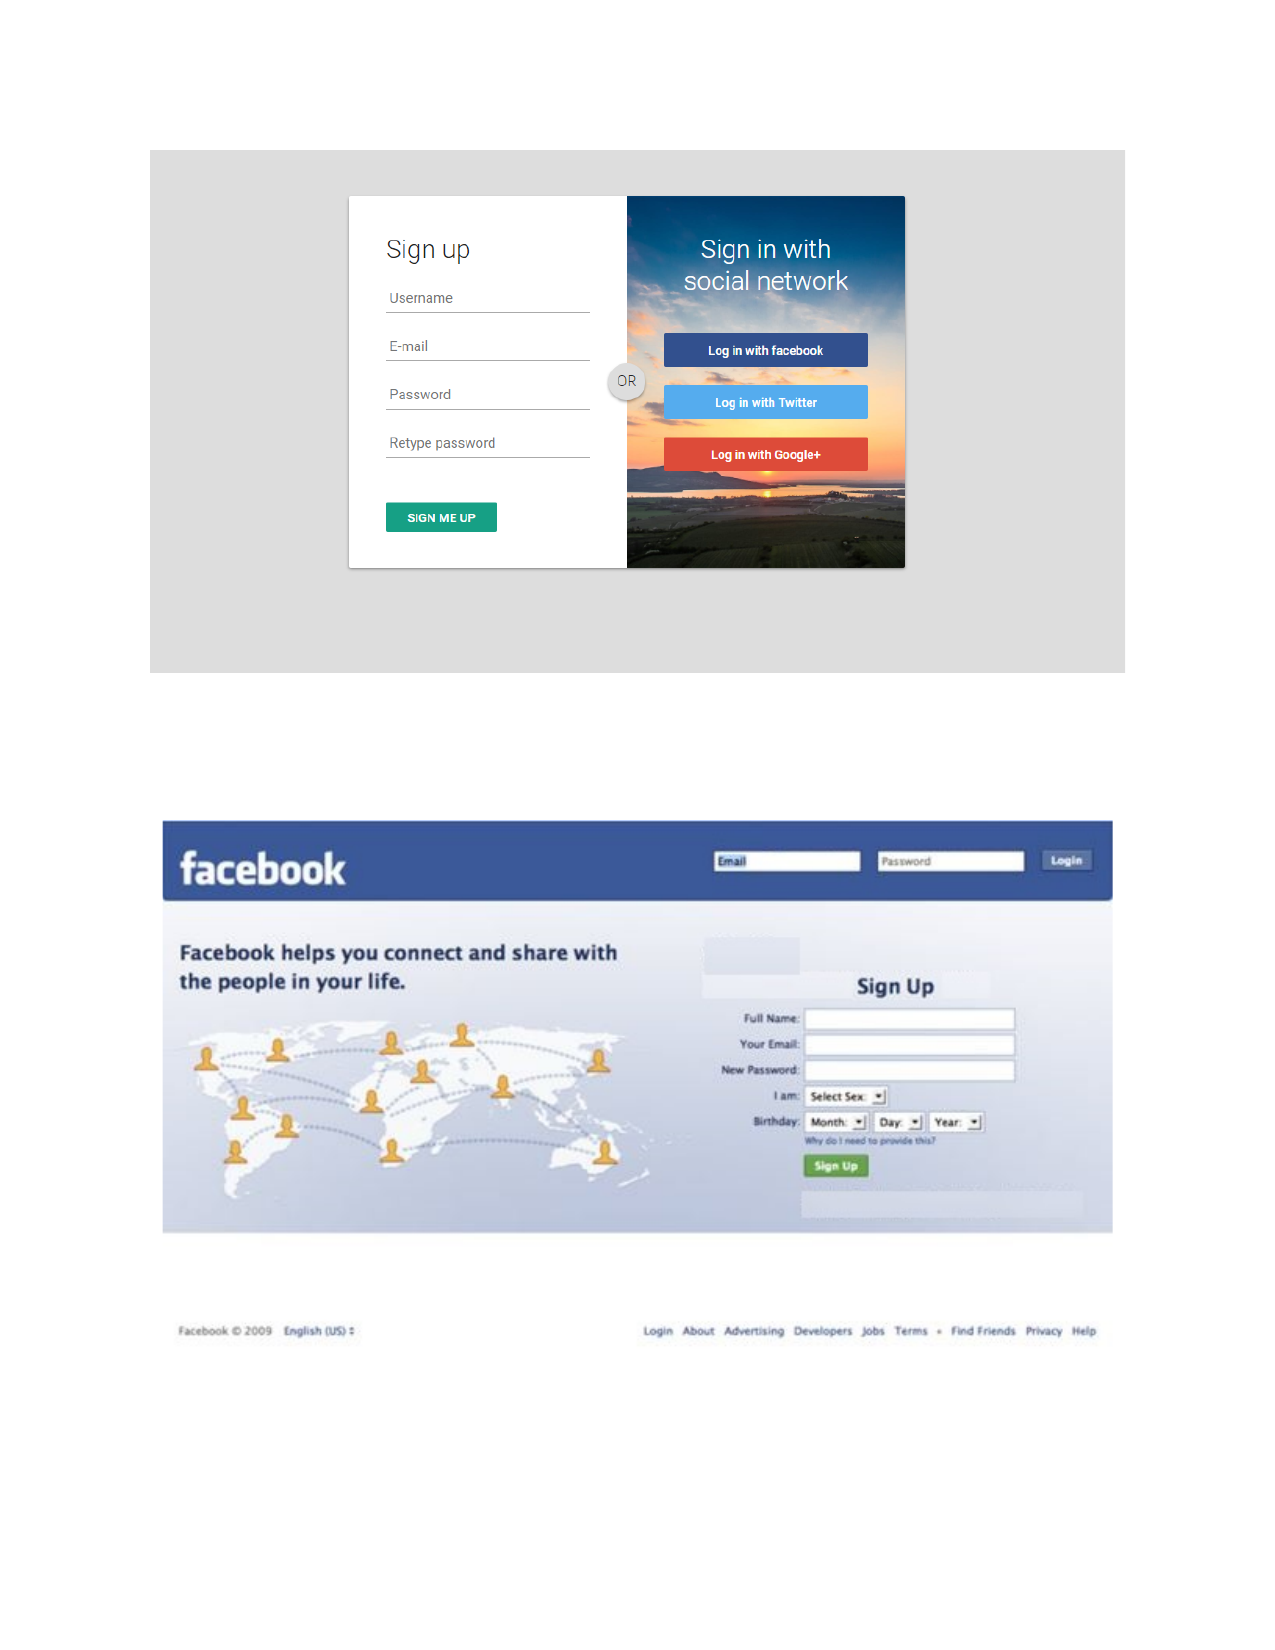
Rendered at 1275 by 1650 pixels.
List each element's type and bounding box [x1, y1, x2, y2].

picture [150, 150, 1125, 673]
picture [162, 820, 1113, 1370]
